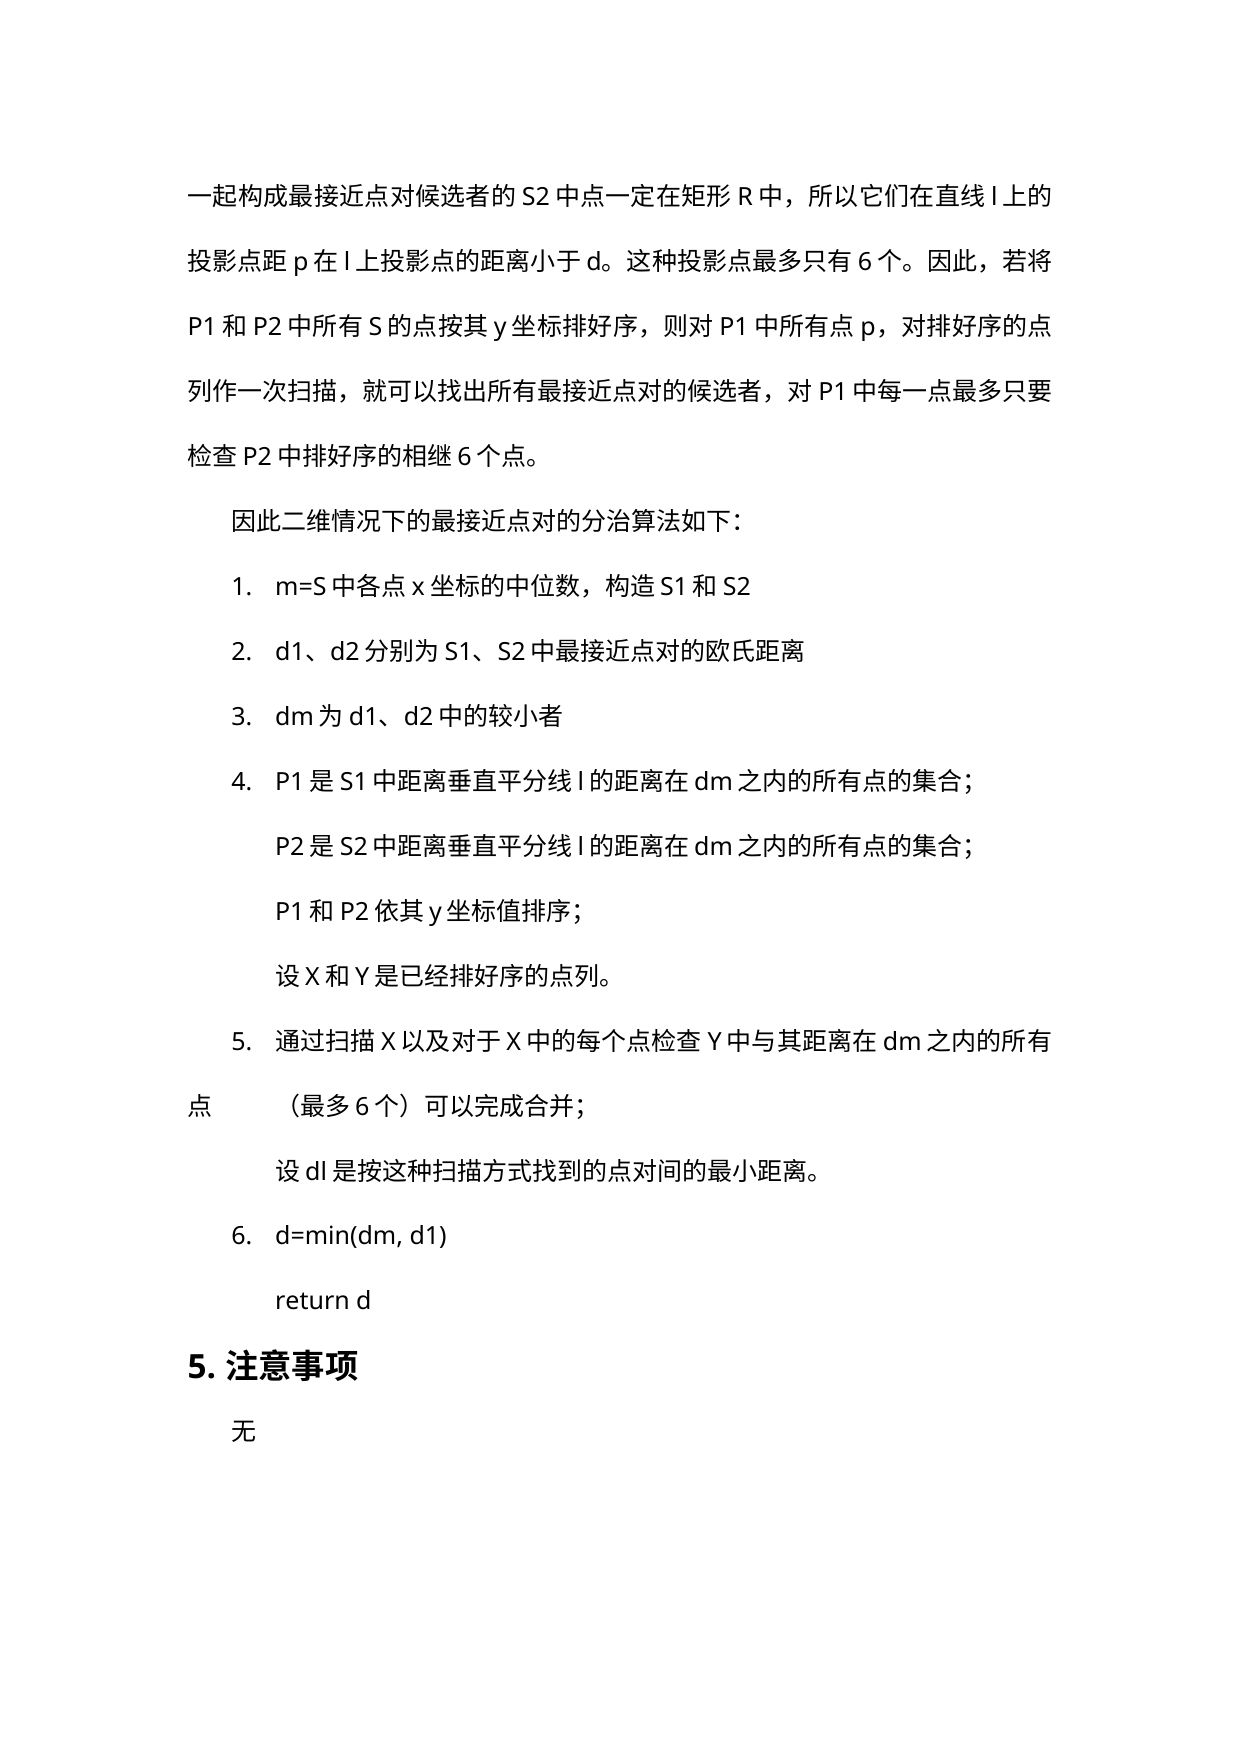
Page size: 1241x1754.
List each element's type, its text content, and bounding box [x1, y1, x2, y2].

text 无 [187, 1397, 1053, 1462]
list P1是S1中距离垂直平分线l的距离在dm之内的所有点的集合； [187, 747, 1053, 812]
list P2是S2中距离垂直平分线l的距离在dm之内的所有点的集合； [231, 812, 1053, 877]
list 设dl是按这种扫描方式找到的点对间的最小距离。 [231, 1137, 1053, 1202]
list d=min(dm, d1) [187, 1202, 1053, 1267]
list d1、d2分别为S1、S2中最接近点对的欧氏距离 [187, 617, 1053, 682]
list 通过扫描X以及对于X中的每个点检查Y中与其距离在dm之内的所有点 （最多6个）可以完成合并； [187, 1007, 1053, 1137]
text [187, 162, 1053, 487]
text 5. 注意事项 [187, 1332, 1053, 1397]
list P1和P2依其y坐标值排序； [231, 877, 1053, 942]
list m=S中各点x坐标的中位数，构造S1和S2 [187, 552, 1053, 617]
list return d [231, 1267, 1053, 1332]
text 因此二维情况下的最接近点对的分治算法如下： [187, 487, 1053, 552]
list 设X和Y是已经排好序的点列。 [231, 942, 1053, 1007]
list dm为d1、d2中的较小者 [187, 682, 1053, 747]
